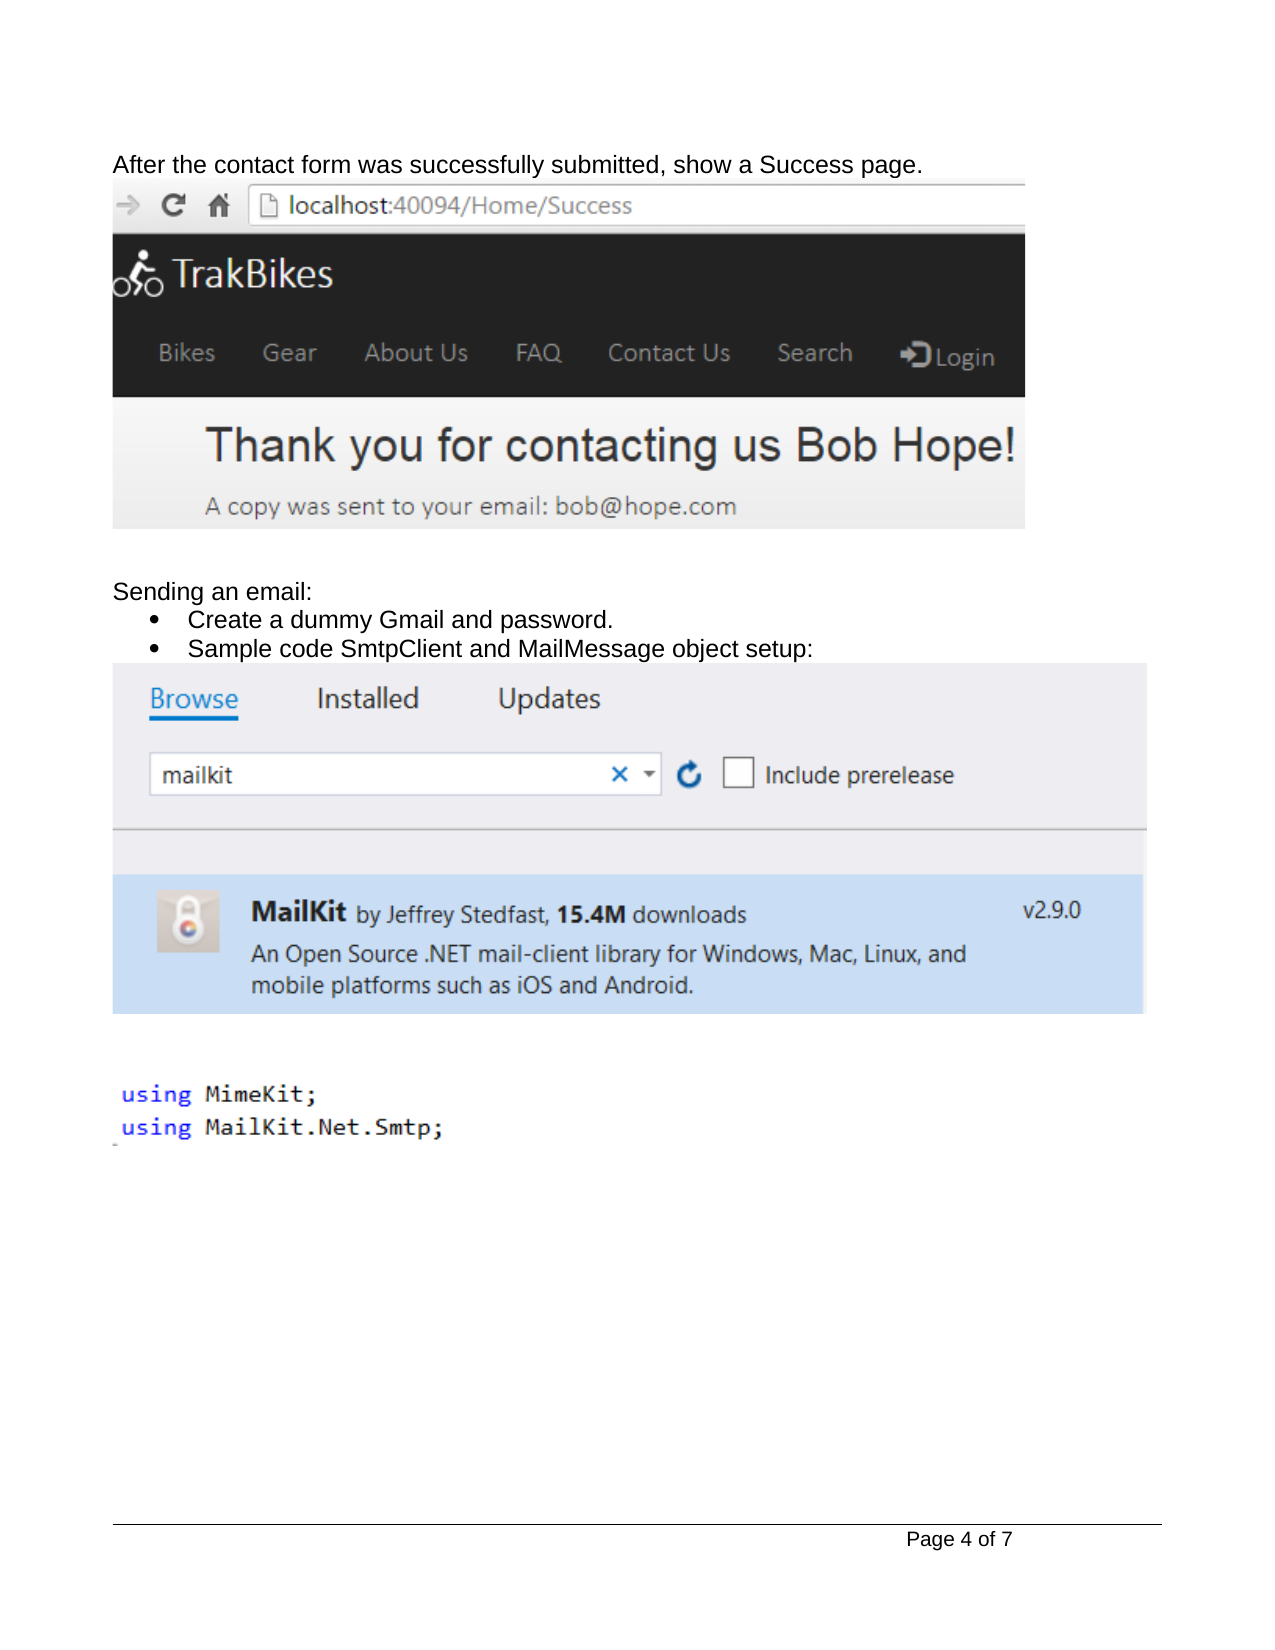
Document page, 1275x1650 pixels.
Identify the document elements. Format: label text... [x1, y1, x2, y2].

picture [112, 1080, 461, 1146]
picture [112, 663, 1147, 1014]
text Sending an email: [112, 577, 1162, 605]
text After the contact form was successfully submitted, show a Success page. [112, 150, 1162, 179]
list Sample code SmtpClient and MailMessage object setup: [150, 634, 1162, 663]
picture [112, 178, 1025, 529]
list Create a dummy Gmail and password. [150, 605, 1162, 634]
